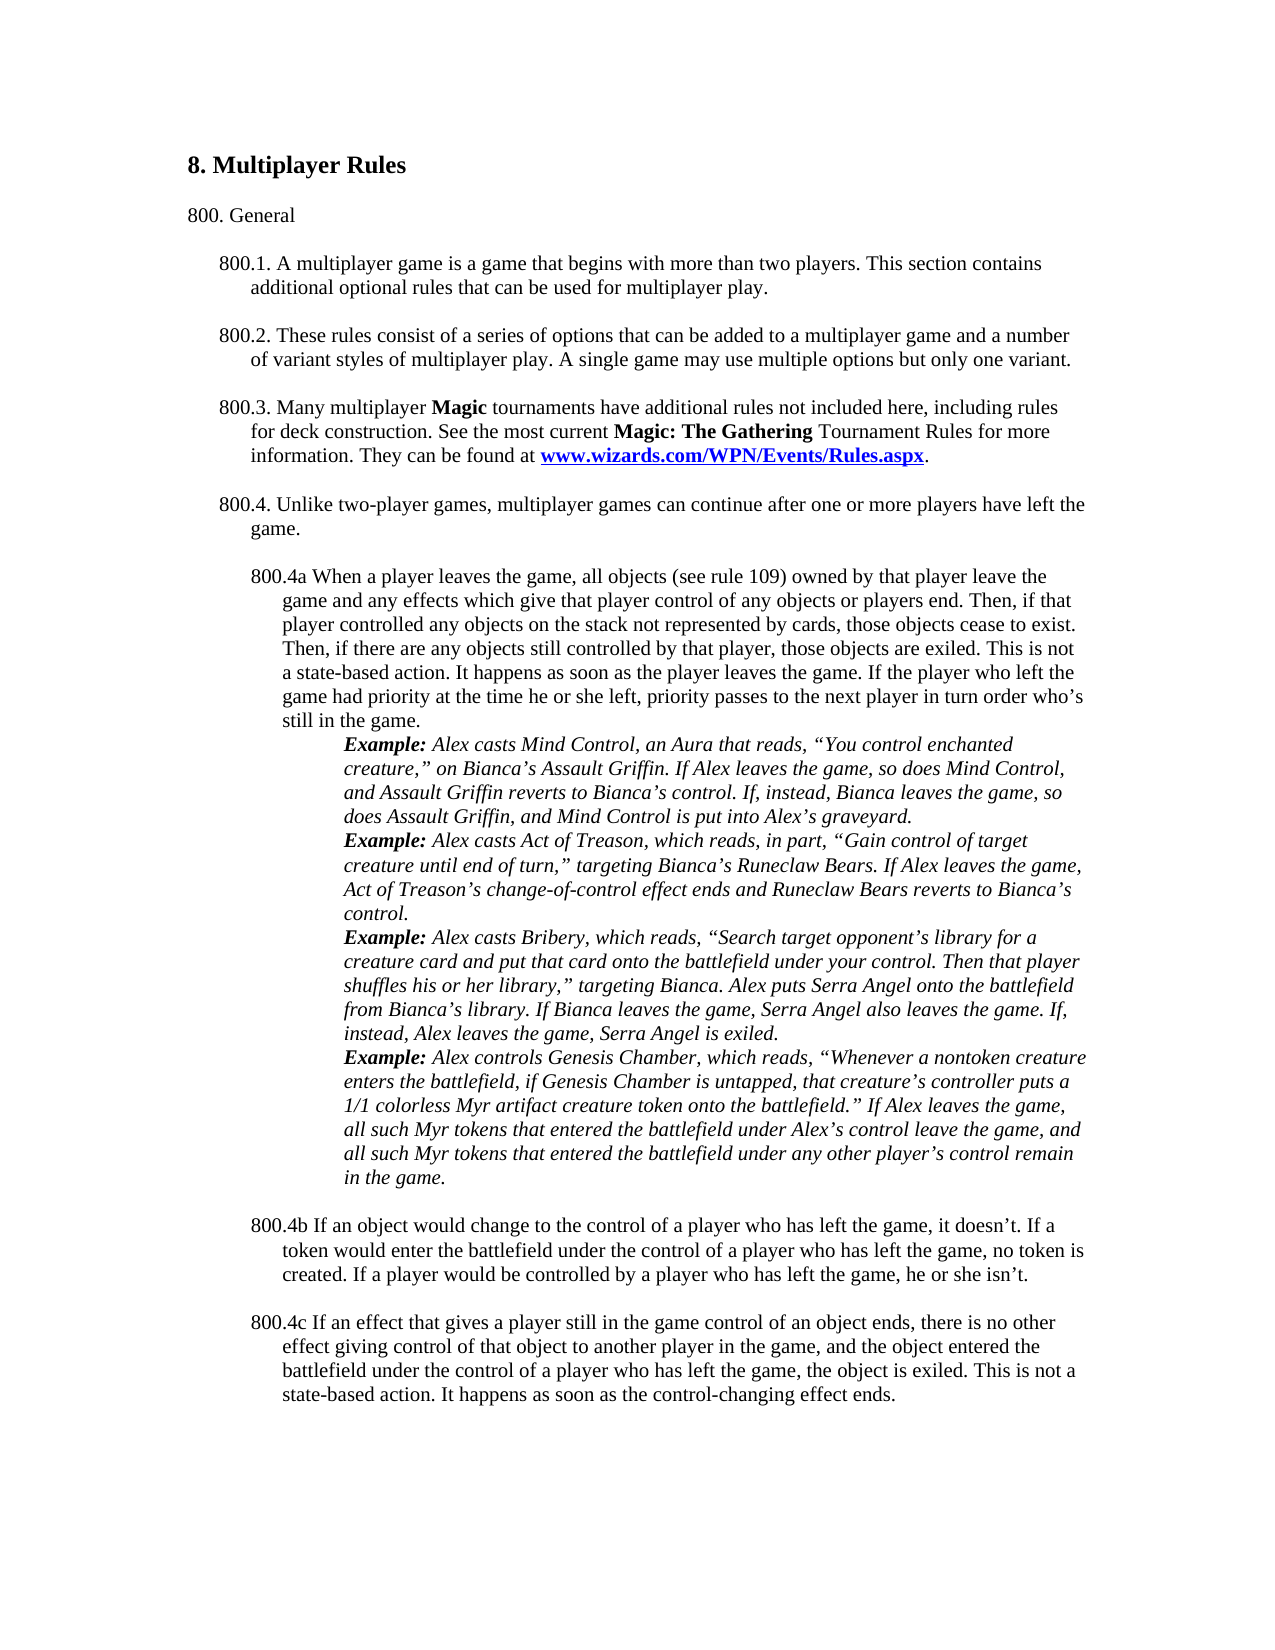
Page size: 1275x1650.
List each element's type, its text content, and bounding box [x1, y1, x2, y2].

text 800.4b If an object would change to the control of a player who has left the game, it doesn’t. If a token would enter the battlefield under the control of a player who has left the game, no token is created. If a player would be controlled by a player who has left the game, he or she isn’t. [251, 1213, 1087, 1286]
text 800.1. A multiplayer game is a game that begins with more than two players. This section contains additional optional rules that can be used for multiplayer play. [219, 251, 1087, 299]
text Example: Alex casts Bribery, which reads, “Search target opponent’s library for a creature card and put that card onto the battlefield under your control. Then that player shuffles his or her library,” targeting Bianca. Alex puts Serra Angel onto the battlefield from Bianca’s library. If Bianca leaves the game, Serra Angel also leaves the game. If, instead, Alex leaves the game, Serra Angel is exiled. [343, 925, 1087, 1045]
text 800.2. These rules consist of a series of options that can be added to a multiplayer game and a number of variant styles of multiplayer play. A single game may use multiple options but only one variant. [219, 323, 1087, 371]
text 800.4c If an effect that gives a player still in the game control of an object ends, there is no other effect giving control of that object to another player in the game, and the object entered the battlefield under the control of a player who has left the game, the object is exiled. This is not a state-based action. It happens as soon as the control-changing effect ends. [251, 1310, 1087, 1406]
text Example: Alex casts Act of Treason, which reads, in part, “Gain control of target creature until end of turn,” targeting Bianca’s Runeclaw Bears. If Alex leaves the game, Act of Treason’s change-of-control effect ends and Runeclaw Bears reverts to Bianca’s control. [343, 828, 1087, 925]
text 800. General [187, 203, 1087, 227]
text Example: Alex casts Mind Control, an Aura that reads, “You control enchanted creature,” on Bianca’s Assault Griffin. If Alex leaves the game, so does Mind Control, and Assault Griffin reverts to Bianca’s control. If, instead, Bianca leaves the game, so does Assault Griffin, and Mind Control is put into Alex’s graveyard. [343, 732, 1087, 828]
text 800.4a When a player leaves the game, all objects (see rule 109) owned by that player leave the game and any effects which give that player control of any objects or players end. Then, if that player controlled any objects on the stack not represented by cards, those objects cease to exist. Then, if there are any objects still controlled by that player, those objects are exiled. This is not a state-based action. It happens as soon as the player leaves the game. If the player who left the game had priority at the time he or she left, priority passes to the next player in turn order who’s still in the game. [251, 564, 1087, 732]
text Example: Alex controls Genesis Chamber, which reads, “Whenever a nontoken creature enters the battlefield, if Genesis Chamber is untapped, that creature’s controller puts a 1/1 colorless Myr artifact creature token onto the battlefield.” If Alex leaves the game, all such Myr tokens that entered the battlefield under Alex’s control leave the game, and all such Myr tokens that entered the battlefield under any other player’s control remain in the game. [343, 1045, 1087, 1189]
text 800.4. Unlike two-player games, multiplayer games can continue after one or more players have left the game. [219, 492, 1087, 540]
subtitle 8. Multiplayer Rules [187, 150, 1087, 179]
text 800.3. Many multiplayer Magic tournaments have additional rules not included here, including rules for deck construction. See the most current Magic: The Gathering Tournament Rules for more information. They can be found at www.wizards.com/WPN/Events/Rules.aspx. [219, 395, 1087, 467]
